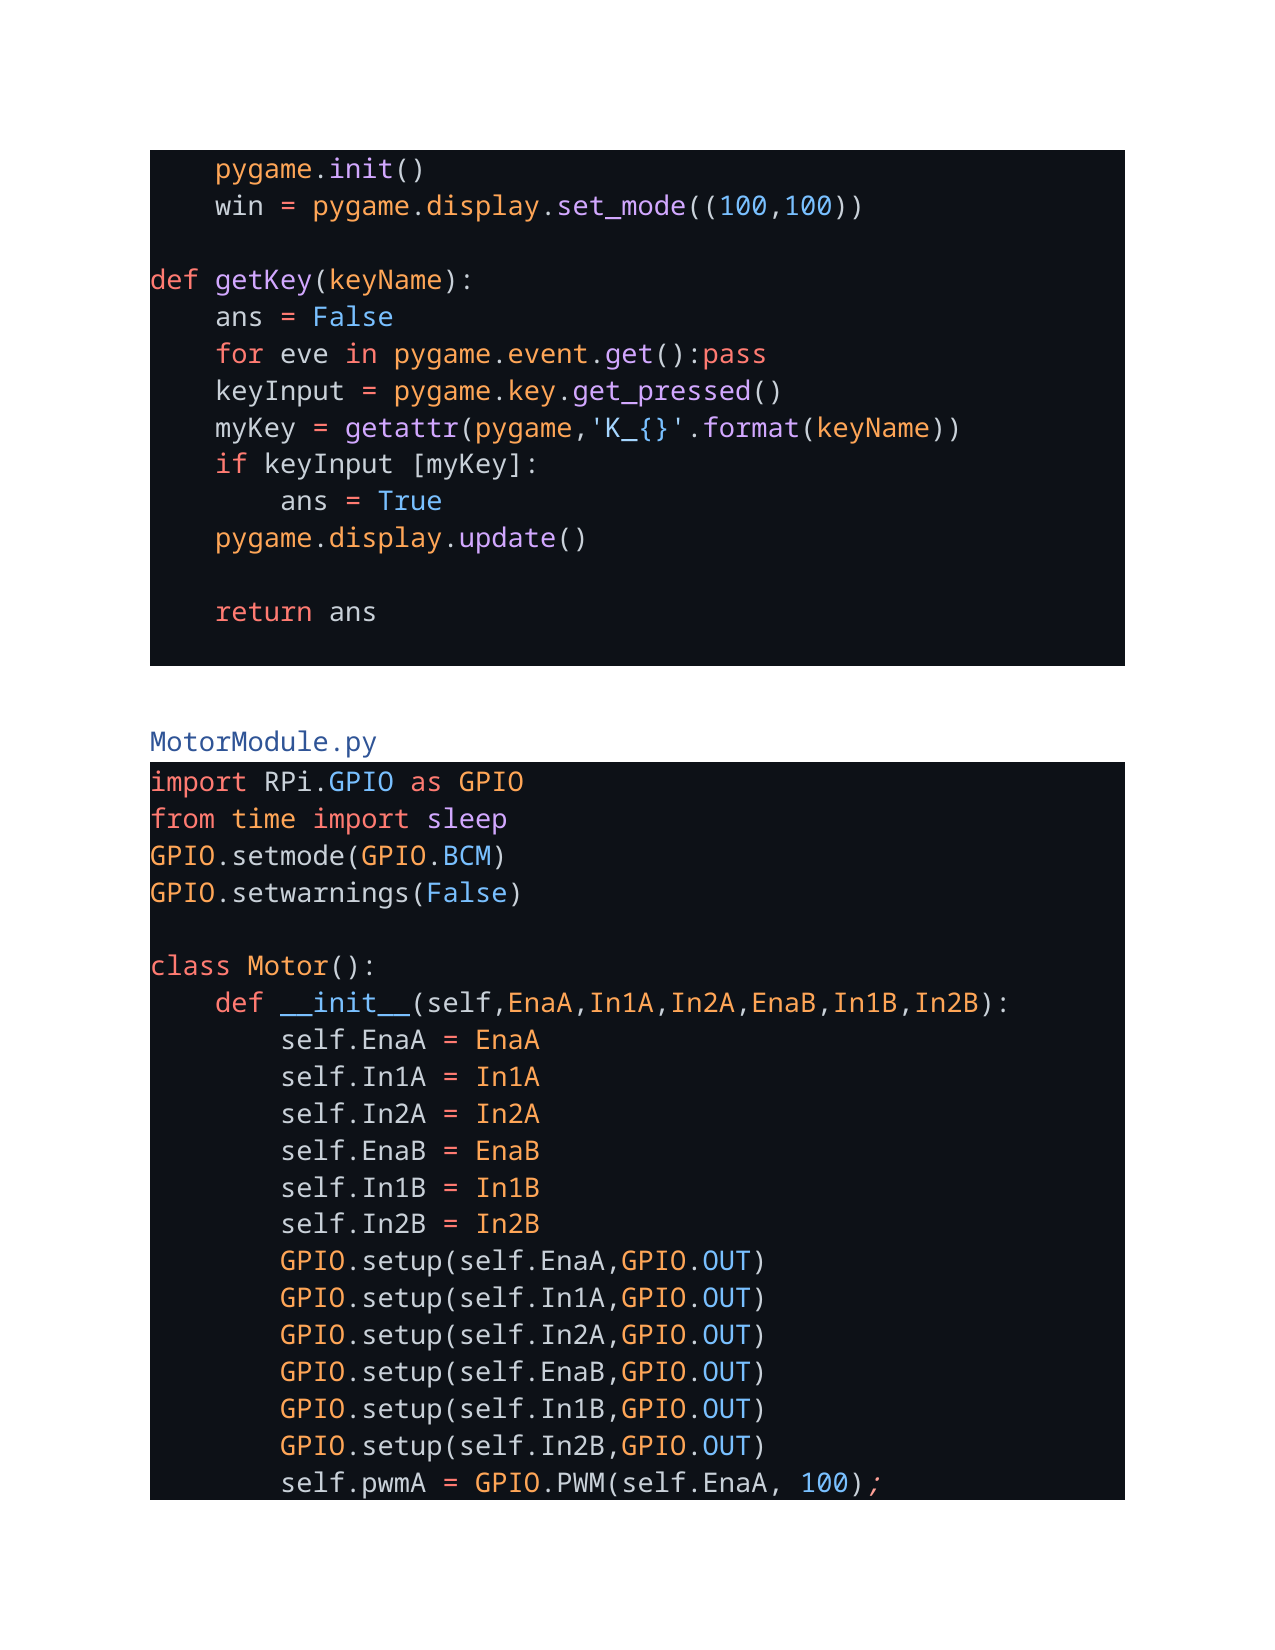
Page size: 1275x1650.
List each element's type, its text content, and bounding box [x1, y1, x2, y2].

text GPIO.setup(self.In2A,GPIO.OUT) [150, 1316, 1125, 1352]
text GPIO.setwarnings(False) [150, 873, 1125, 910]
text ans = True [150, 482, 1125, 519]
text GPIO.setup(self.In2B,GPIO.OUT) [150, 1426, 1125, 1463]
text def getKey(keyName): [150, 261, 1125, 297]
text GPIO.setup(self.EnaB,GPIO.OUT) [150, 1352, 1125, 1389]
text class Motor(): [150, 947, 1125, 984]
text self.In1A = In1A [150, 1057, 1125, 1094]
text GPIO.setmode(GPIO.BCM) [150, 836, 1125, 873]
text ans = False [150, 297, 1125, 334]
text GPIO.setup(self.EnaA,GPIO.OUT) [150, 1242, 1125, 1279]
text from time import sleep [150, 799, 1125, 836]
text if keyInput [myKey]: [150, 445, 1125, 482]
text def __init__(self,EnaA,In1A,In2A,EnaB,In1B,In2B): [150, 984, 1125, 1021]
text pygame.init() [150, 150, 1125, 187]
text self.In2B = In2B [150, 1205, 1125, 1242]
text GPIO.setup(self.In1A,GPIO.OUT) [150, 1279, 1125, 1316]
subtitle MotorModule.py [150, 723, 1125, 759]
text self.pwmA = GPIO.PWM(self.EnaA, 100); [150, 1463, 1125, 1500]
text self.EnaA = EnaA [150, 1021, 1125, 1057]
text myKey = getattr(pygame,'K_{}'.format(keyName)) [150, 408, 1125, 445]
text self.In1B = In1B [150, 1168, 1125, 1205]
text pygame.display.update() [150, 519, 1125, 556]
text self.In2A = In2A [150, 1094, 1125, 1131]
text keyInput = pygame.key.get_pressed() [150, 371, 1125, 408]
text win = pygame.display.set_mode((100,100)) [150, 187, 1125, 224]
text return ans [150, 592, 1125, 629]
text GPIO.setup(self.In1B,GPIO.OUT) [150, 1389, 1125, 1426]
text self.EnaB = EnaB [150, 1131, 1125, 1168]
text import RPi.GPIO as GPIO [150, 762, 1125, 799]
text for eve in pygame.event.get():pass [150, 334, 1125, 371]
